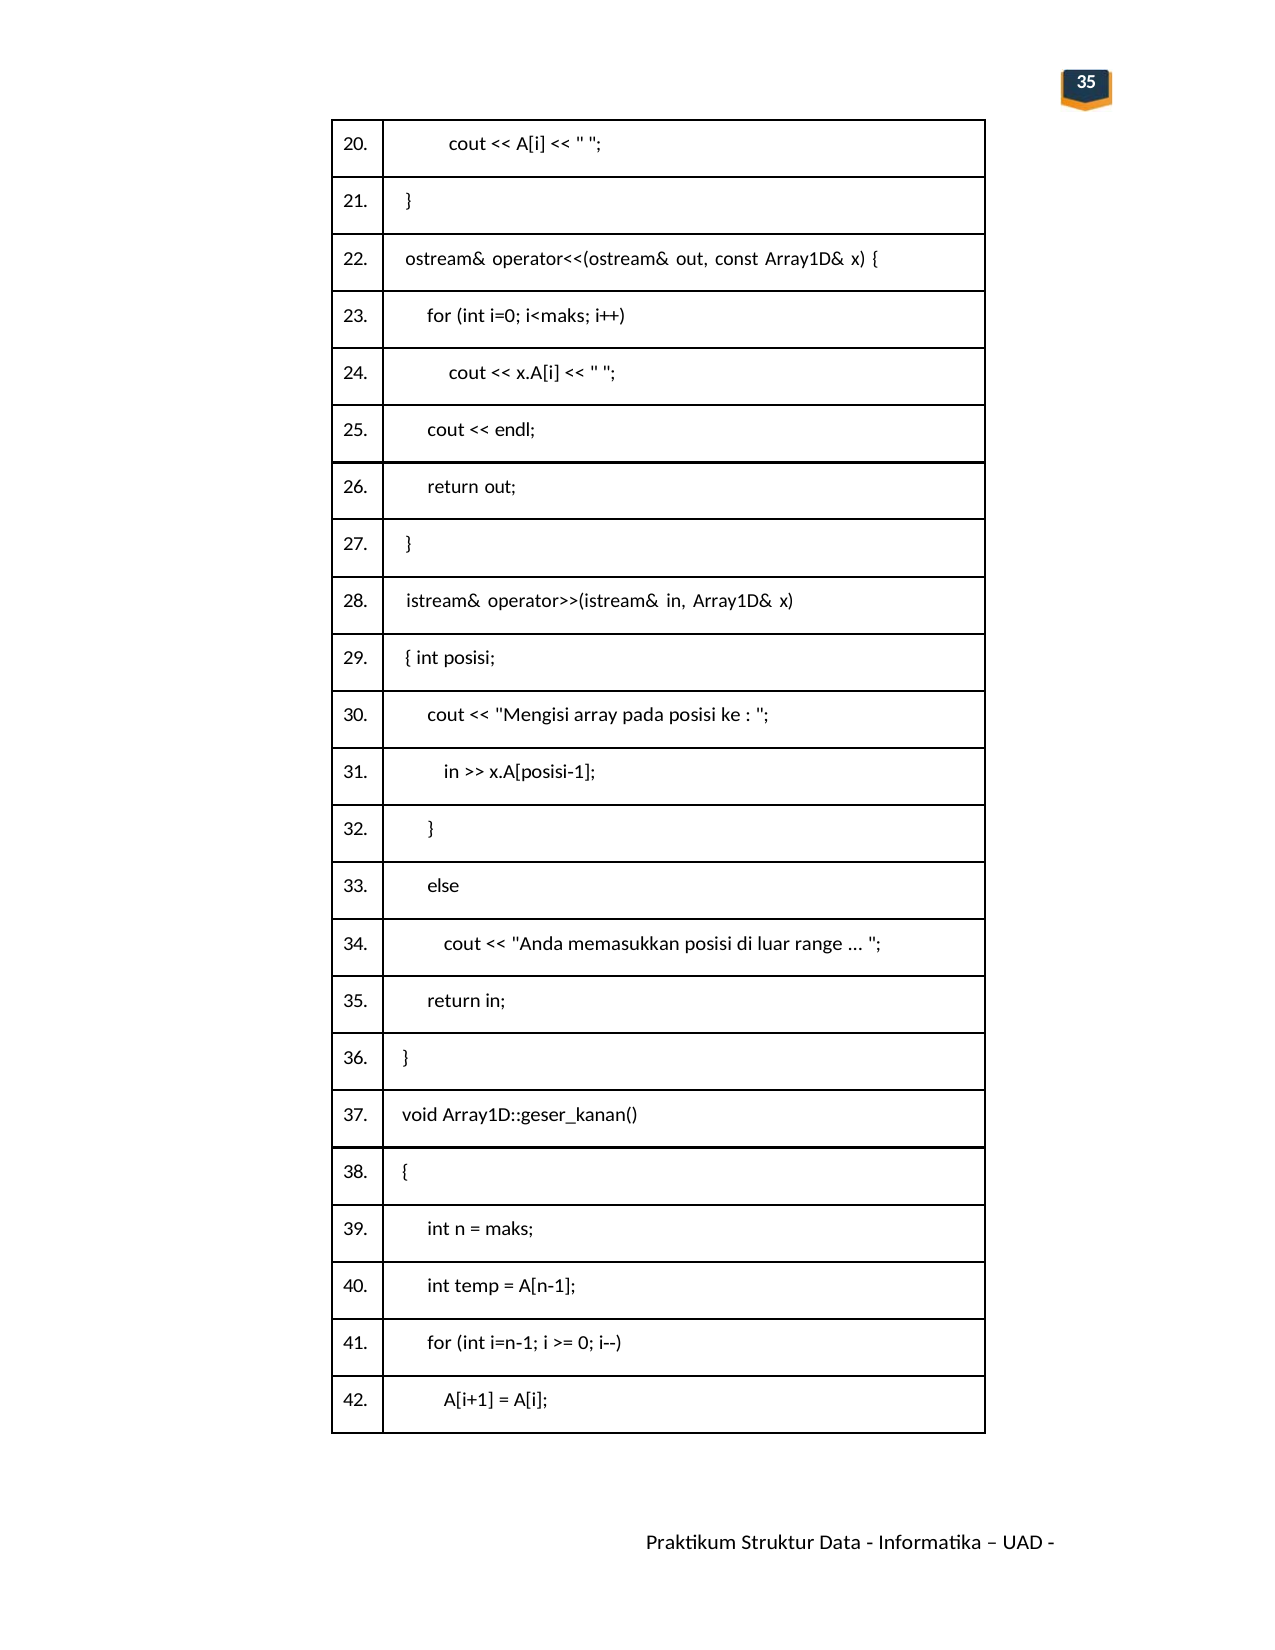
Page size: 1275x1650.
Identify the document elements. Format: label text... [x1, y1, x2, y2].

table_cell 34. [333, 920, 382, 975]
table_cell { int posisi; [384, 635, 984, 690]
table_cell 32. [333, 806, 382, 861]
table_cell 29. [333, 635, 382, 690]
table_cell 24. [333, 349, 382, 404]
table_cell cout << "Mengisi array pada posisi ke : "; [384, 692, 984, 747]
table_cell 23. [333, 292, 382, 347]
table_cell } [384, 806, 984, 861]
table_cell 38. [333, 1149, 382, 1203]
table_cell } [384, 520, 984, 576]
table_cell 30. [333, 692, 382, 747]
table_cell int n = maks; [384, 1206, 984, 1261]
table_cell 35. [333, 977, 382, 1032]
table_cell 42. [333, 1377, 382, 1432]
table_cell } [384, 178, 984, 233]
table_cell return out; [384, 464, 984, 518]
table_cell A[i+1] = A[i]; [384, 1377, 984, 1432]
table_cell { [384, 1149, 984, 1203]
table_cell 26. [333, 464, 382, 518]
table_cell cout << endl; [384, 406, 984, 461]
table_cell 28. [333, 578, 382, 633]
table_cell 25. [333, 406, 382, 461]
table_cell 27. [333, 520, 382, 576]
table_cell void Array1D::geser_kanan() [384, 1091, 984, 1146]
table_cell else [384, 863, 984, 918]
table_cell cout << x.A[i] << " "; [384, 349, 984, 404]
table_cell in >> x.A[posisi‐1]; [384, 749, 984, 804]
table_cell 31. [333, 749, 382, 804]
table_cell 21. [333, 178, 382, 233]
table_cell cout << "Anda memasukkan posisi di luar range ... "; [384, 920, 984, 975]
table_cell 41. [333, 1320, 382, 1375]
table_header cout << A[i] << " "; [384, 121, 984, 176]
table_cell } [384, 1034, 984, 1089]
table_cell return in; [384, 977, 984, 1032]
table_cell 36. [333, 1034, 382, 1089]
table_header 20. [333, 121, 382, 176]
table_cell istream& operator>>(istream& in, Array1D& x) [384, 578, 984, 633]
table_cell ostream& operator<<(ostream& out, const Array1D& x) { [384, 235, 984, 290]
table_cell int temp = A[n‐1]; [384, 1263, 984, 1318]
table_cell 33. [333, 863, 382, 918]
table_cell for (int i=0; i<maks; i++) [384, 292, 984, 347]
table_cell for (int i=n‐1; i >= 0; i‐‐) [384, 1320, 984, 1375]
table_cell 22. [333, 235, 382, 290]
table_cell 39. [333, 1206, 382, 1261]
picture [1060, 69, 1113, 112]
table_cell 37. [333, 1091, 382, 1146]
table_cell 40. [333, 1263, 382, 1318]
